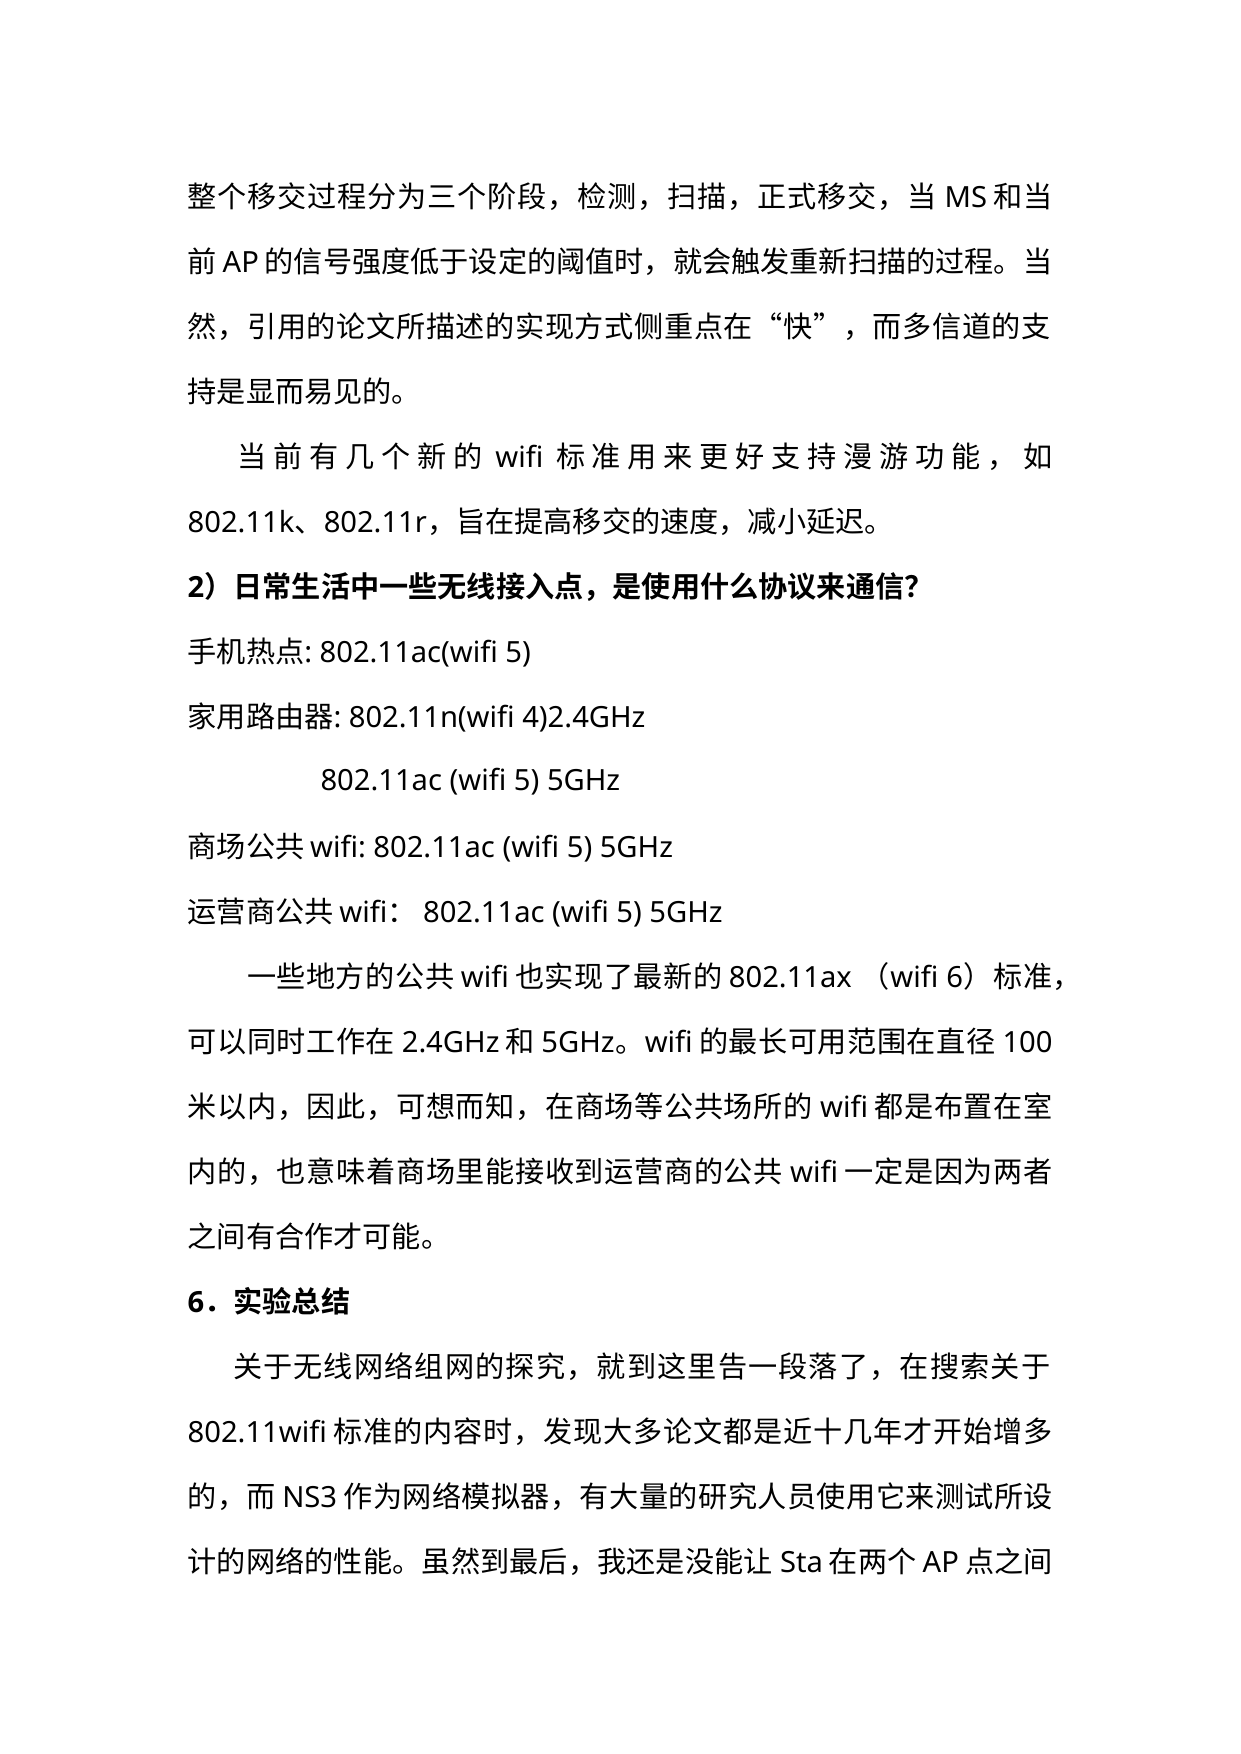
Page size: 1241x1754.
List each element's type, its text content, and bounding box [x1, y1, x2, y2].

text 802.11ac (wifi 5) 5GHz [187, 747, 1053, 812]
text 手机热点: 802.11ac(wifi 5) [187, 617, 1053, 682]
text 运营商公共wifi： 802.11ac (wifi 5) 5GHz [187, 877, 1053, 942]
text 2）日常生活中一些无线接入点，是使用什么协议来通信？ [187, 552, 1053, 617]
text 当前有几个新的wifi标准用来更好支持漫游功能，如802.11k、802.11r，旨在提高移交的速度，减小延迟。 [187, 422, 1053, 552]
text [187, 1332, 1053, 1592]
text 整个移交过程分为三个阶段，检测，扫描，正式移交，当MS和当前AP的信号强度低于设定的阈值时，就会触发重新扫描的过程。当然，引用的论文所描述的实现方式侧重点在“快”，而多信道的支持是显而易见的。 [187, 162, 1053, 422]
text 商场公共wifi: 802.11ac (wifi 5) 5GHz [187, 812, 1053, 877]
text 家用路由器: 802.11n(wifi 4)2.4GHz [187, 682, 1053, 747]
text 6．实验总结 [187, 1267, 1053, 1332]
text 一些地方的公共wifi也实现了最新的802.11ax （wifi 6）标准，可以同时工作在2.4GHz和5GHz。wifi的最长可用范围在直径100米以内，因此，可想而知，在商场等公共场所的wifi都是布置在室内的，也意味着商场里能接收到运营商的公共wifi一定是因为两者之间有合作才可能。 [187, 942, 1053, 1267]
